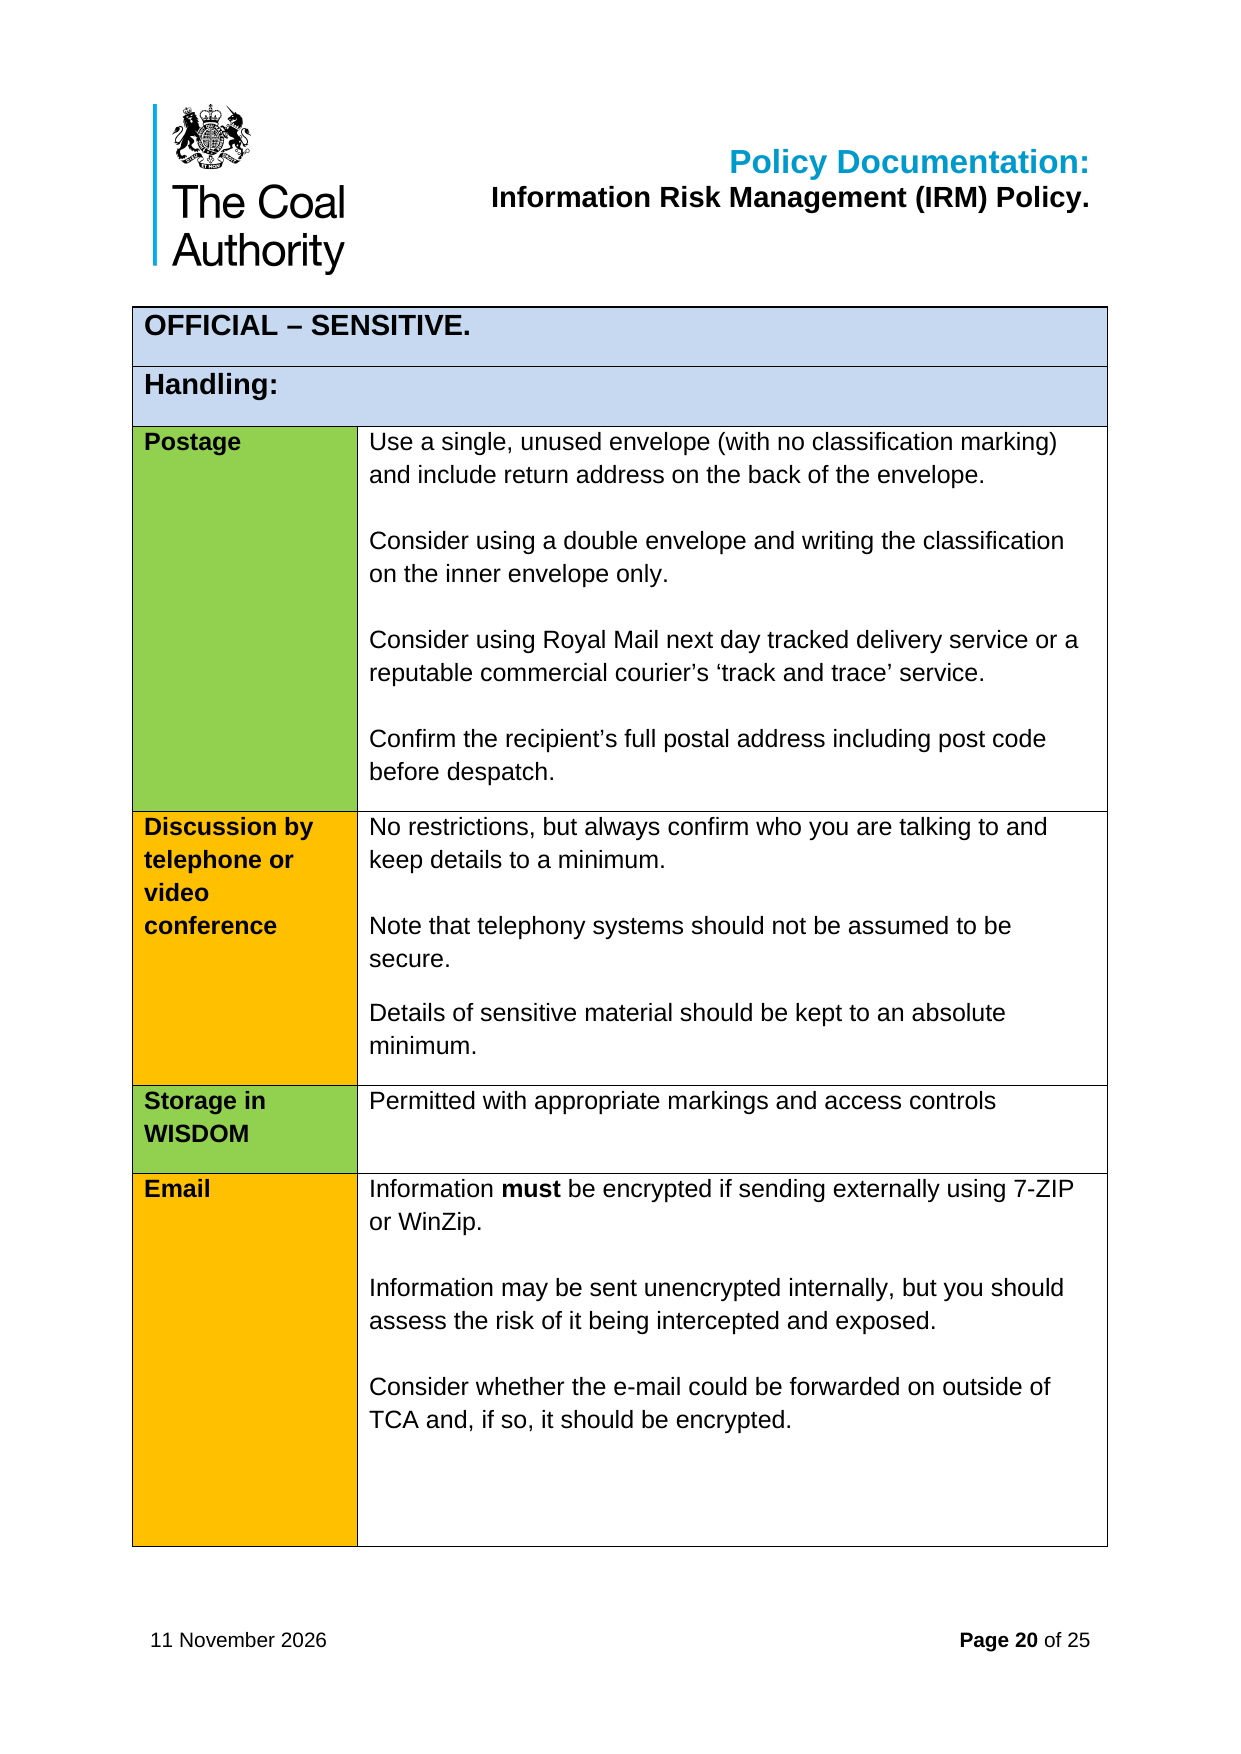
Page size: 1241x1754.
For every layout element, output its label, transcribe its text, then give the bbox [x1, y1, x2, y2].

table_cell Discussion by telephone or video conference [133, 812, 357, 1085]
picture [153, 104, 345, 275]
table_cell Use a single, unused envelope (with no classification marking) and include return address on the back of the envelope. Consider using a double envelope and writing the classification on the inner envelope only. Consider using Royal Mail next day tracked delivery service or a reputable commercial courier’s ‘track and trace’ service. Confirm the recipient’s full postal address including post code before despatch. [358, 427, 1107, 811]
table_cell Email [133, 1174, 357, 1546]
table_cell Storage in WISDOM [133, 1086, 357, 1173]
table_cell Handling: [133, 367, 1107, 426]
table_cell Postage [133, 427, 357, 811]
table_cell OFFICIAL – SENSITIVE. [133, 308, 1107, 366]
table_cell No restrictions, but always confirm who you are talking to and keep details to a minimum. Note that telephony systems should not be assumed to be secure. Details of sensitive material should be kept to an absolute minimum. [358, 812, 1107, 1085]
table_cell Information must be encrypted if sending externally using 7-ZIP or WinZip. Information may be sent unencrypted internally, but you should assess the risk of it being intercepted and exposed. Consider whether the e-mail could be forwarded on outside of TCA and, if so, it should be encrypted. [358, 1174, 1107, 1546]
table_cell Permitted with appropriate markings and access controls [358, 1086, 1107, 1173]
